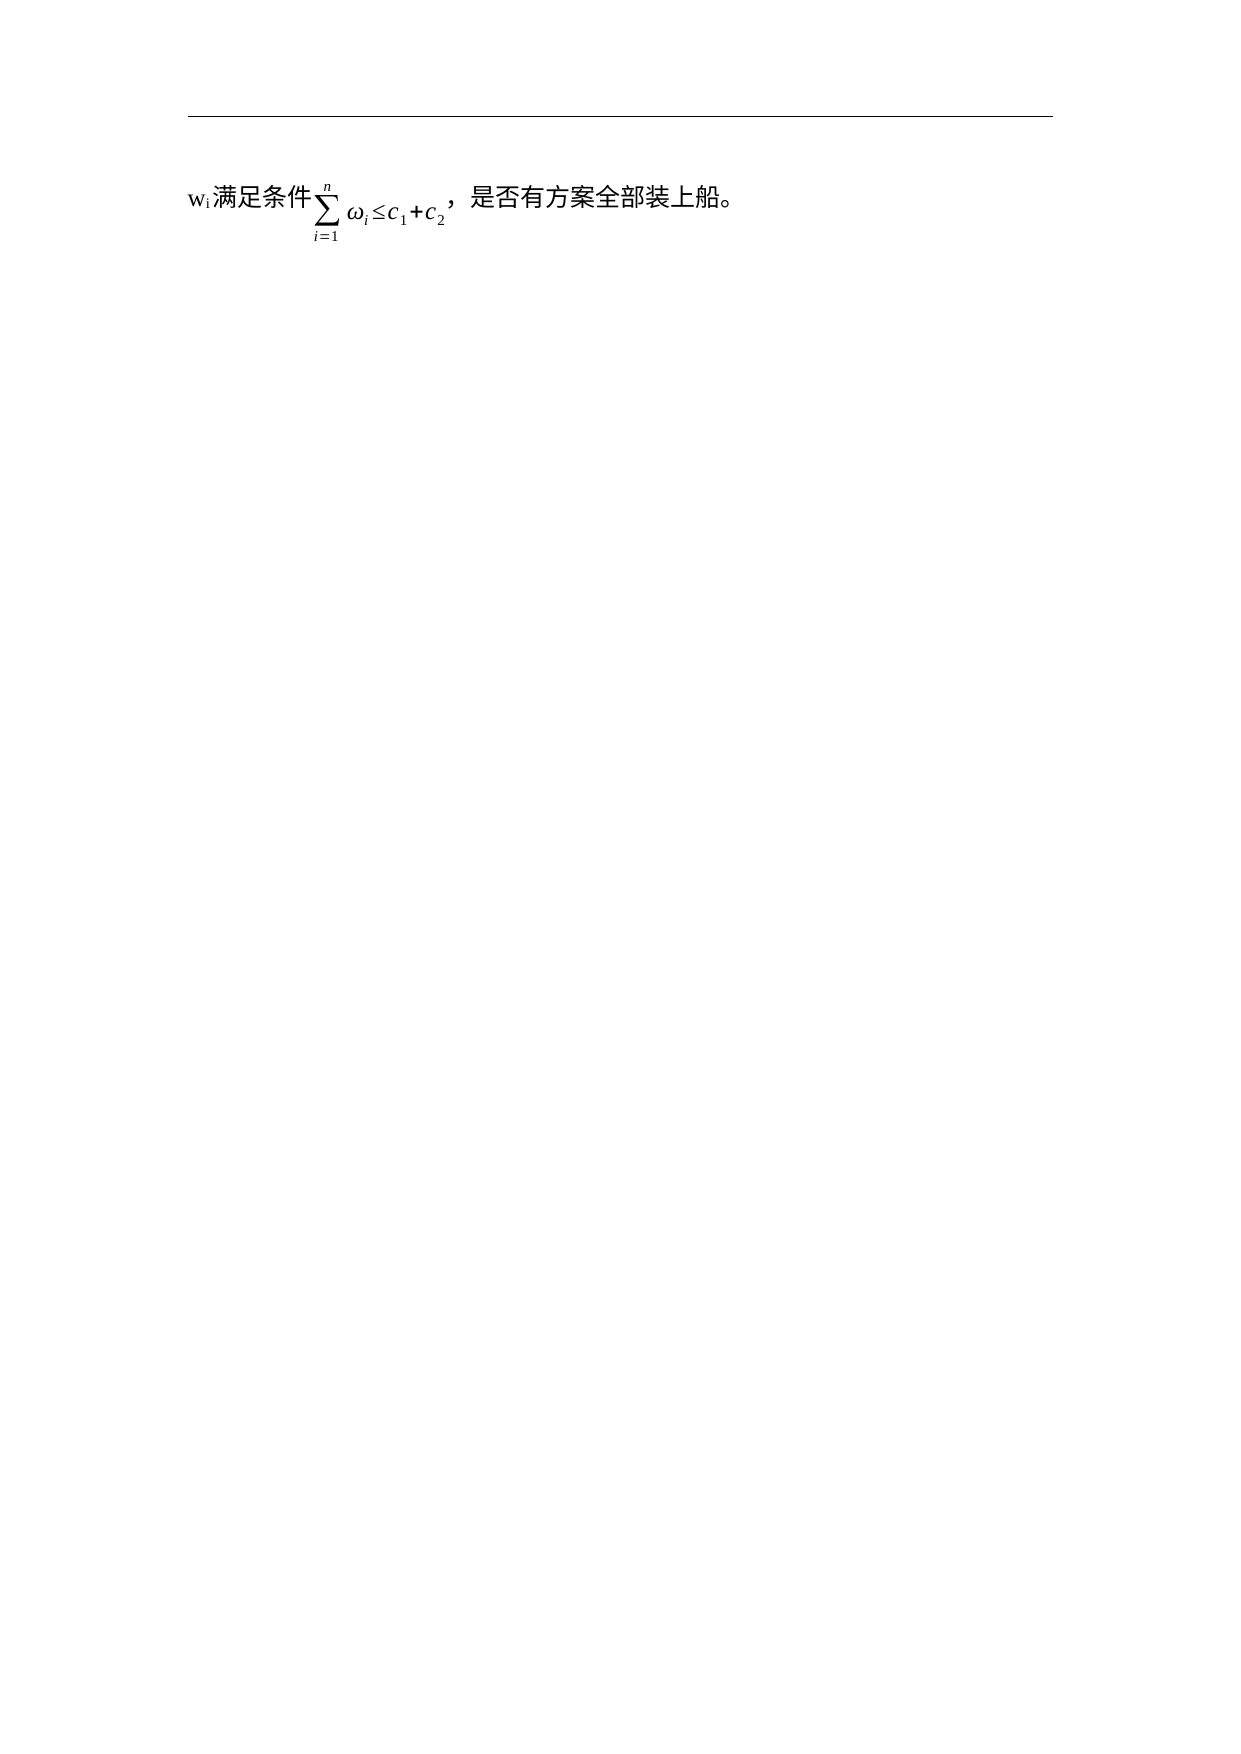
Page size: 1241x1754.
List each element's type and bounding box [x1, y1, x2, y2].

text [187, 162, 1053, 259]
